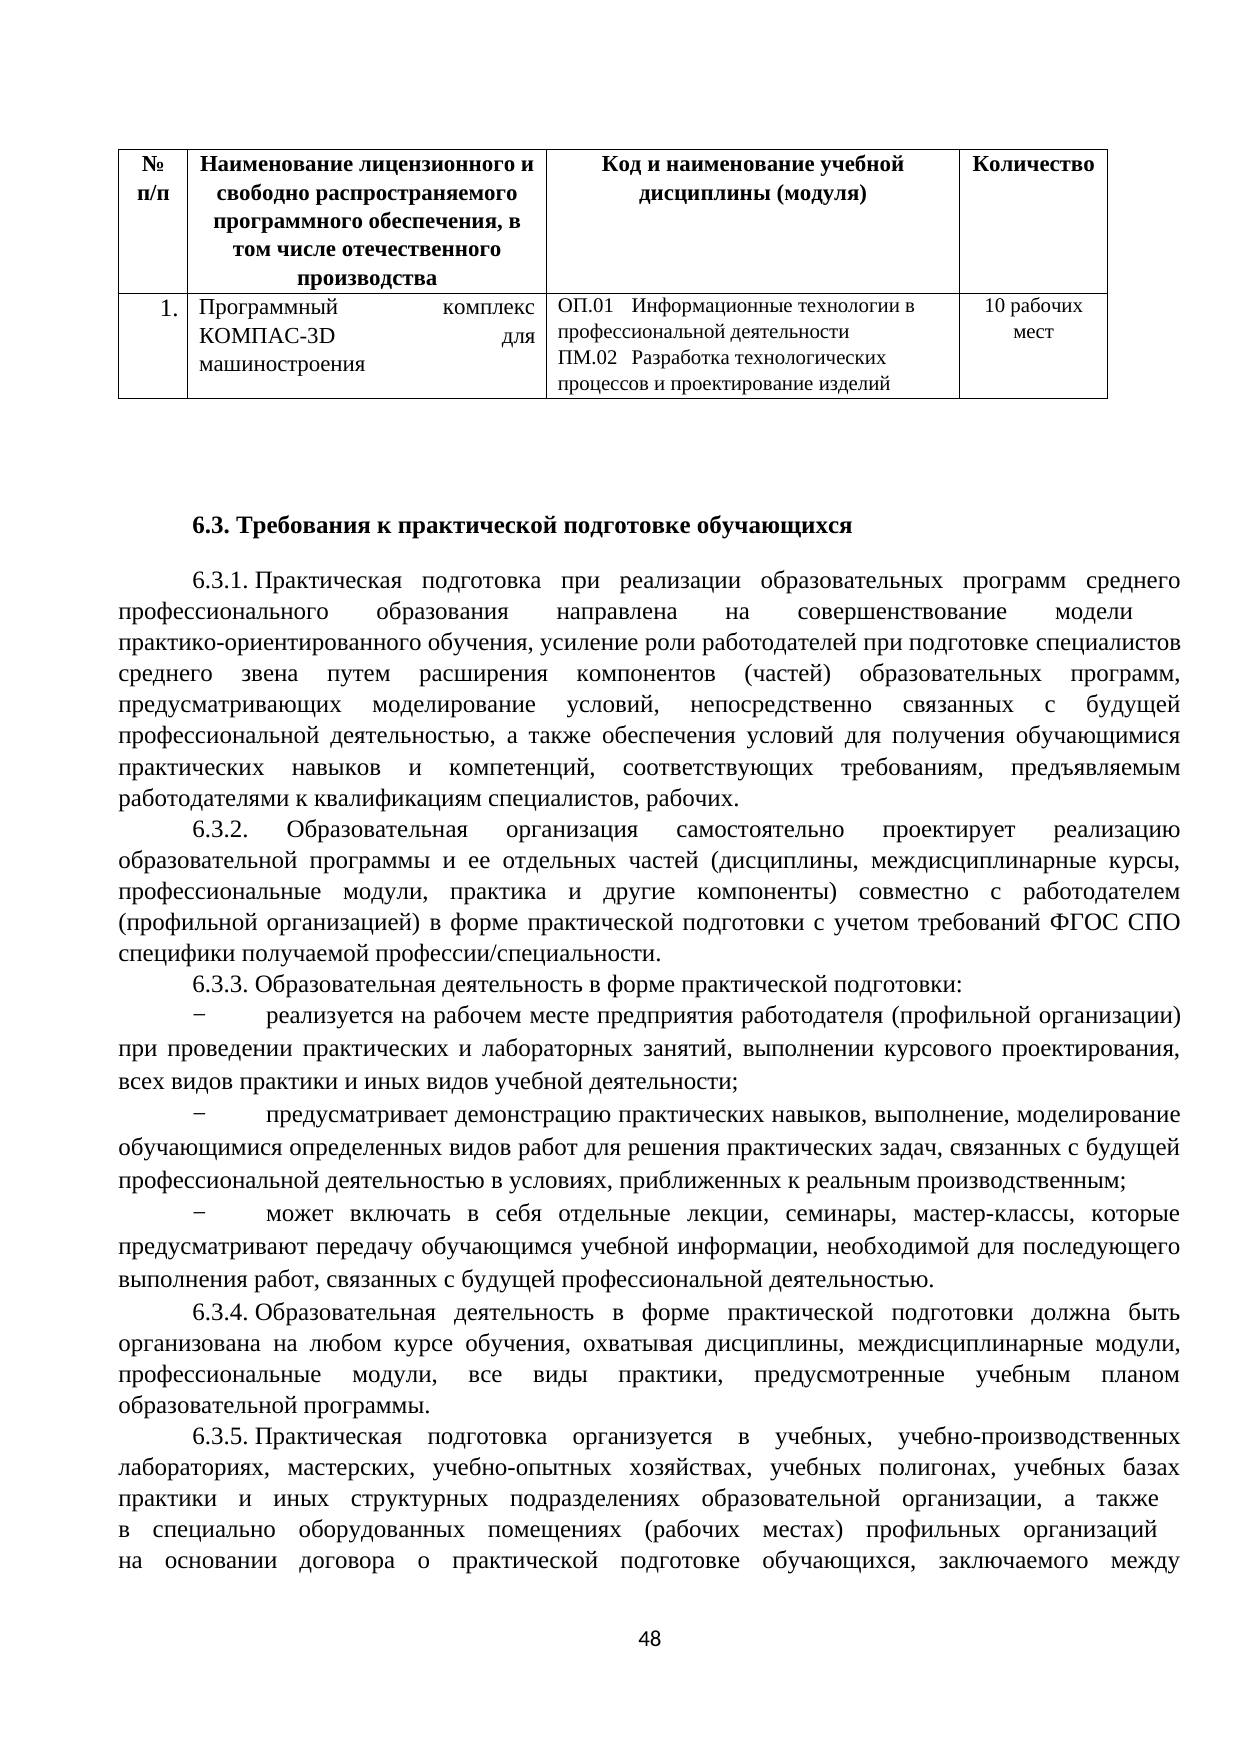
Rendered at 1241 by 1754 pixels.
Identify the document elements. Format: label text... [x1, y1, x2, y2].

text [118, 1421, 1181, 1574]
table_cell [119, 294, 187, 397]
list предусматривает демонстрацию практических навыков, выполнение, моделирование обучающимися определенных видов работ для решения практических задач, связанных с будущей профессиональной деятельностью в условиях, приближенных к реальным производственным; [118, 1099, 1181, 1194]
list реализуется на рабочем месте предприятия работодателя (профильной организации) при проведении практических и лабораторных занятий, выполнении курсового проектирования, всех видов практики и иных видов учебной деятельности; [118, 1000, 1181, 1095]
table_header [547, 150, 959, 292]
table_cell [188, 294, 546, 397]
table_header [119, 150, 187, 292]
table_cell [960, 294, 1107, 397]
text 6.3.2. Образовательная организация самостоятельно проектирует реализацию образовательной программы и ее отдельных частей (дисциплины, междисциплинарные курсы, профессиональные модули, практика и другие компоненты) совместно с работодателем (профильной организацией) в форме практической подготовки с учетом требований ФГОС СПО специфики получаемой профессии/специальности. [118, 814, 1181, 967]
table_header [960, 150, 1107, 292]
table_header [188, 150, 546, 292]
text 6.3.1. Практическая подготовка при реализации образовательных программ среднего профессионального образования направлена на совершенствование модели практико-ориентированного обучения, усиление роли работодателей при подготовке специалистов среднего звена путем расширения компонентов (частей) образовательных программ, предусматривающих моделирование условий, непосредственно связанных с будущей профессиональной деятельностью, а также обеспечения условий для получения обучающимися практических навыков и компетенций, соответствующих требованиям, предъявляемым работодателями к квалификациям специалистов, рабочих. [118, 565, 1181, 811]
text 6.3.4. Образовательная деятельность в форме практической подготовки должна быть организована на любом курсе обучения, охватывая дисциплины, междисциплинарные модули, профессиональные модули, все виды практики, предусмотренные учебным планом образовательной программы. [118, 1297, 1181, 1419]
subtitle 6.3. Требования к практической подготовке обучающихся [118, 510, 1181, 538]
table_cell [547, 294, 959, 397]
list может включать в себя отдельные лекции, семинары, мастер-классы, которые предусматривают передачу обучающимся учебной информации, необходимой для последующего выполнения работ, связанных с будущей профессиональной деятельностью. [118, 1198, 1181, 1293]
text 6.3.3. Образовательная деятельность в форме практической подготовки: [118, 969, 1181, 998]
